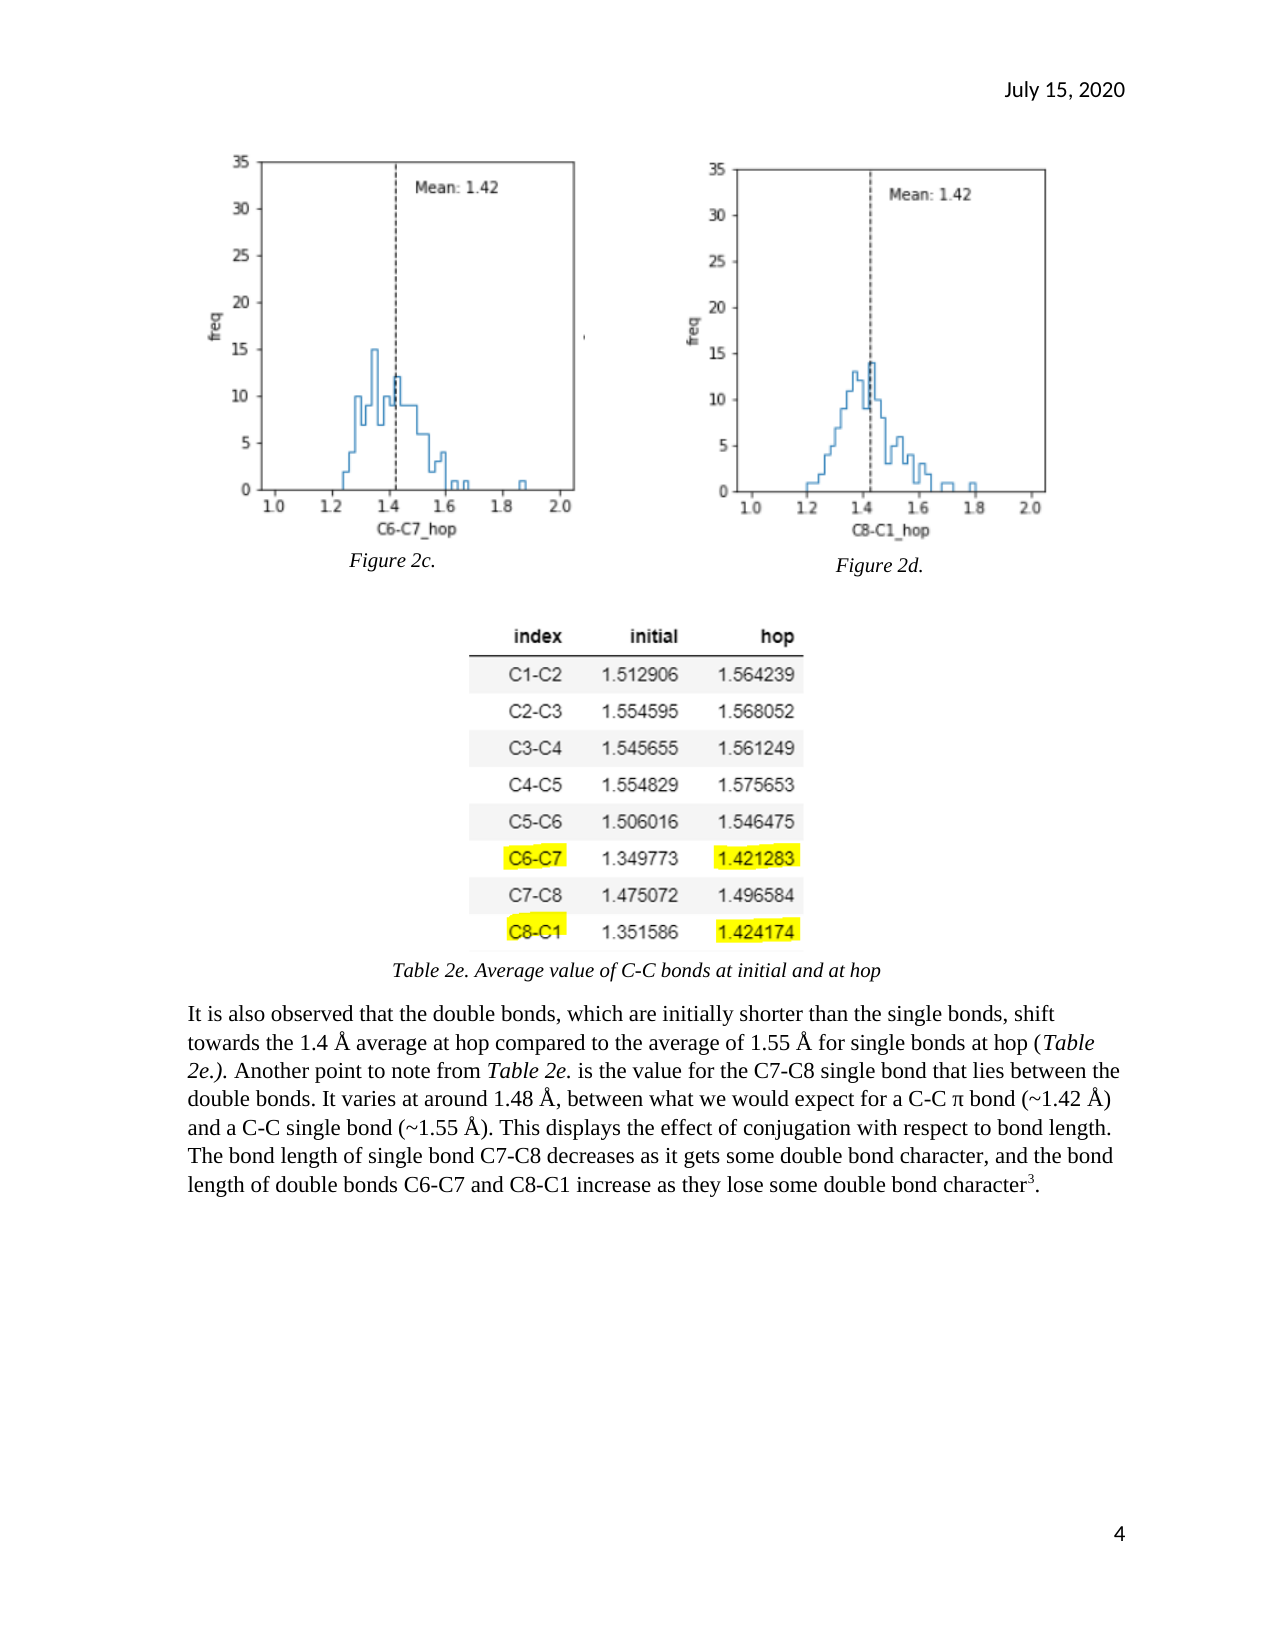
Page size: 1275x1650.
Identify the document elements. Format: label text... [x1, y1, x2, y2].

picture [467, 622, 808, 956]
picture [202, 150, 585, 548]
text It is also observed that the double bonds, which are initially shorter than the single bonds, shift towards the 1.4 Å average at hop compared to the average of 1.55 Å for single bonds at hop (Table 2e.). Another point to note from Table 2e. is the value for the C7-C8 single bond that lies between the double bonds. It varies at around 1.48 Å, between what we would expect for a C-C π bond (~1.42 Å) and a C-C single bond (~1.55 Å). This displays the effect of conjugation with respect to bond length. The bond length of single bond C7-C8 decreases as it gets some double bond character, and the bond length of double bonds C6-C7 and C8-C1 increase as they lose some double bond character3. [187, 1000, 1125, 1197]
table_header Figure 2d. [637, 150, 1124, 577]
picture [685, 150, 1076, 554]
table_header Figure 2c. [150, 150, 637, 577]
